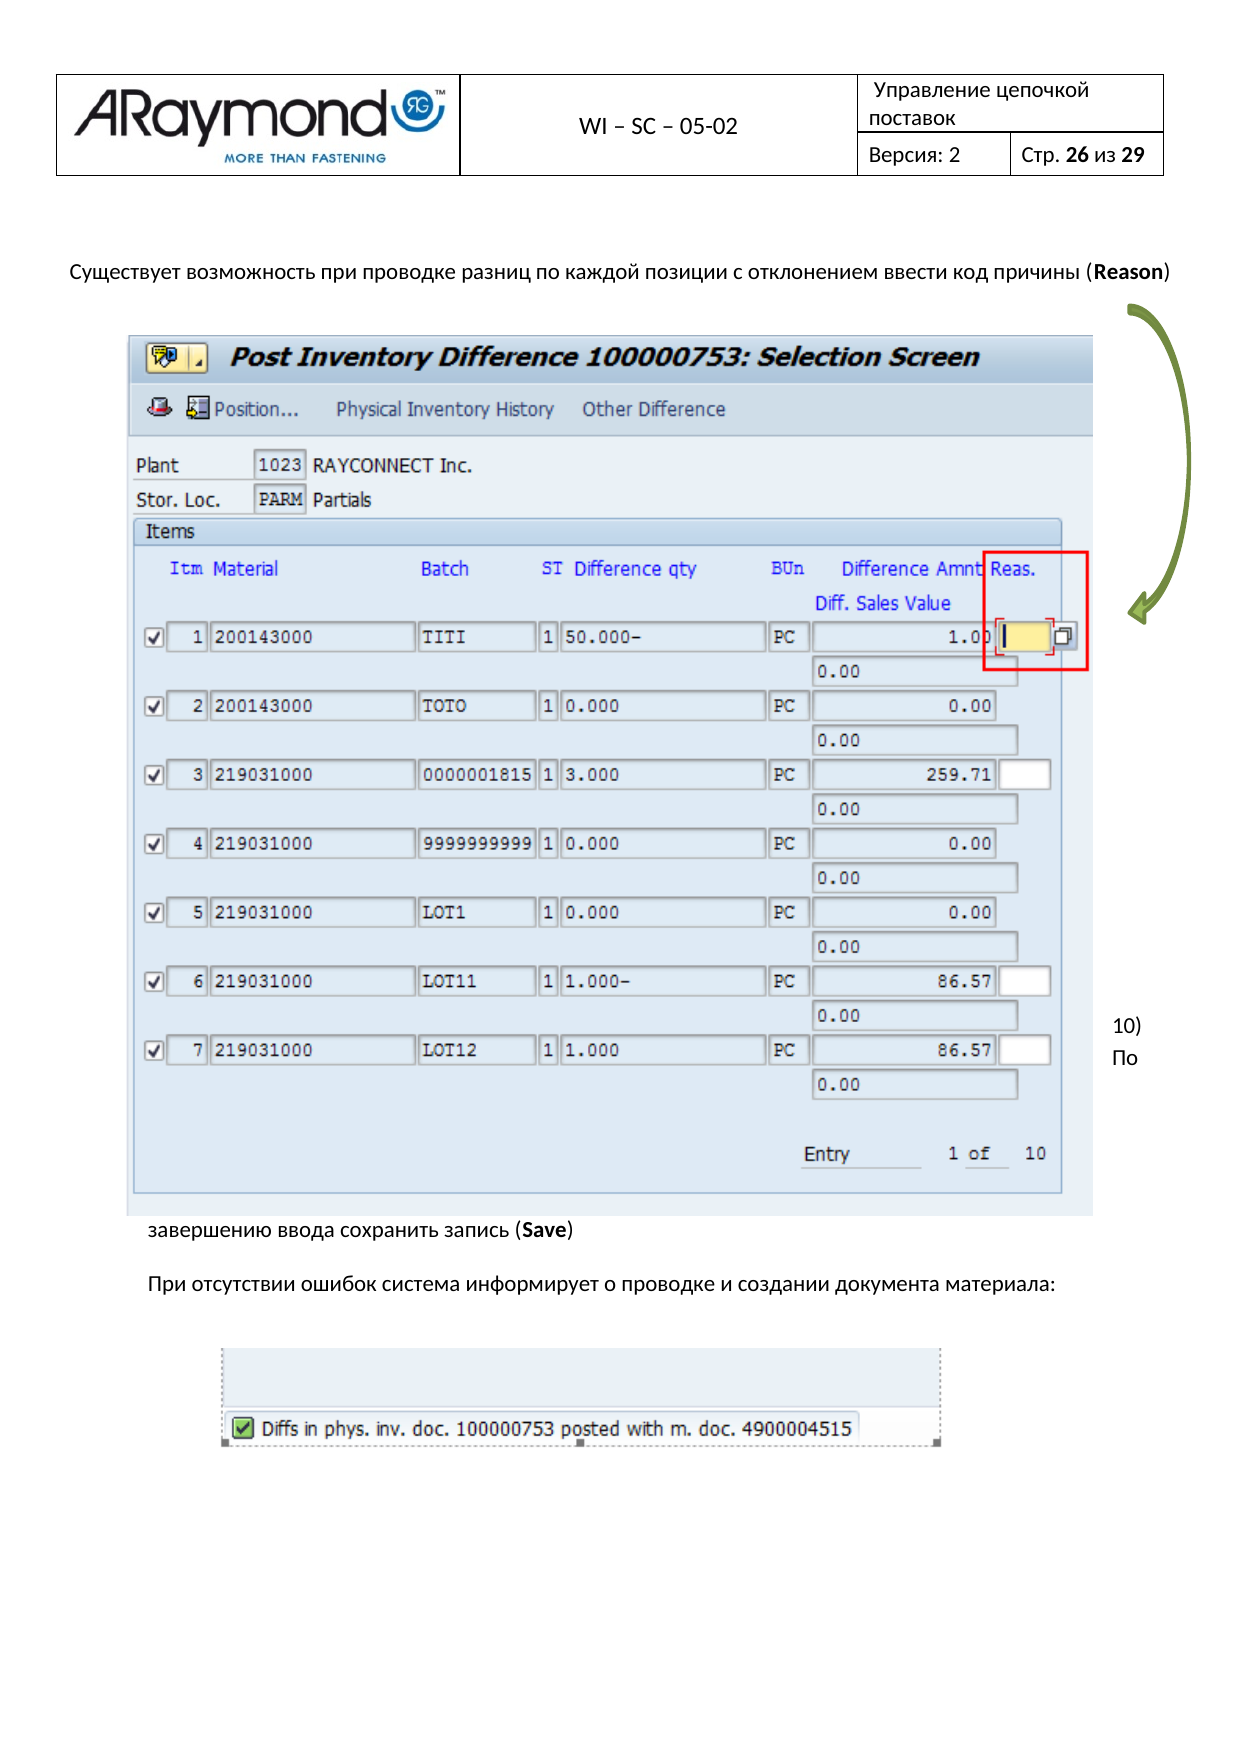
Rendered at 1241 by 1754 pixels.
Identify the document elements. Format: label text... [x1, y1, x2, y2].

picture [124, 335, 1093, 1214]
picture [67, 82, 449, 169]
picture [162, 1348, 1007, 1455]
text При отсутствии ошибок система информирует о проводке и создании документа материала: [148, 1269, 1152, 1297]
text Существует возможность при проводке разниц по каждой позиции с отклонением ввести код причины (Reason) [59, 257, 1181, 286]
text 10) По завершению ввода сохранить запись (Save) [148, 1011, 1152, 1244]
